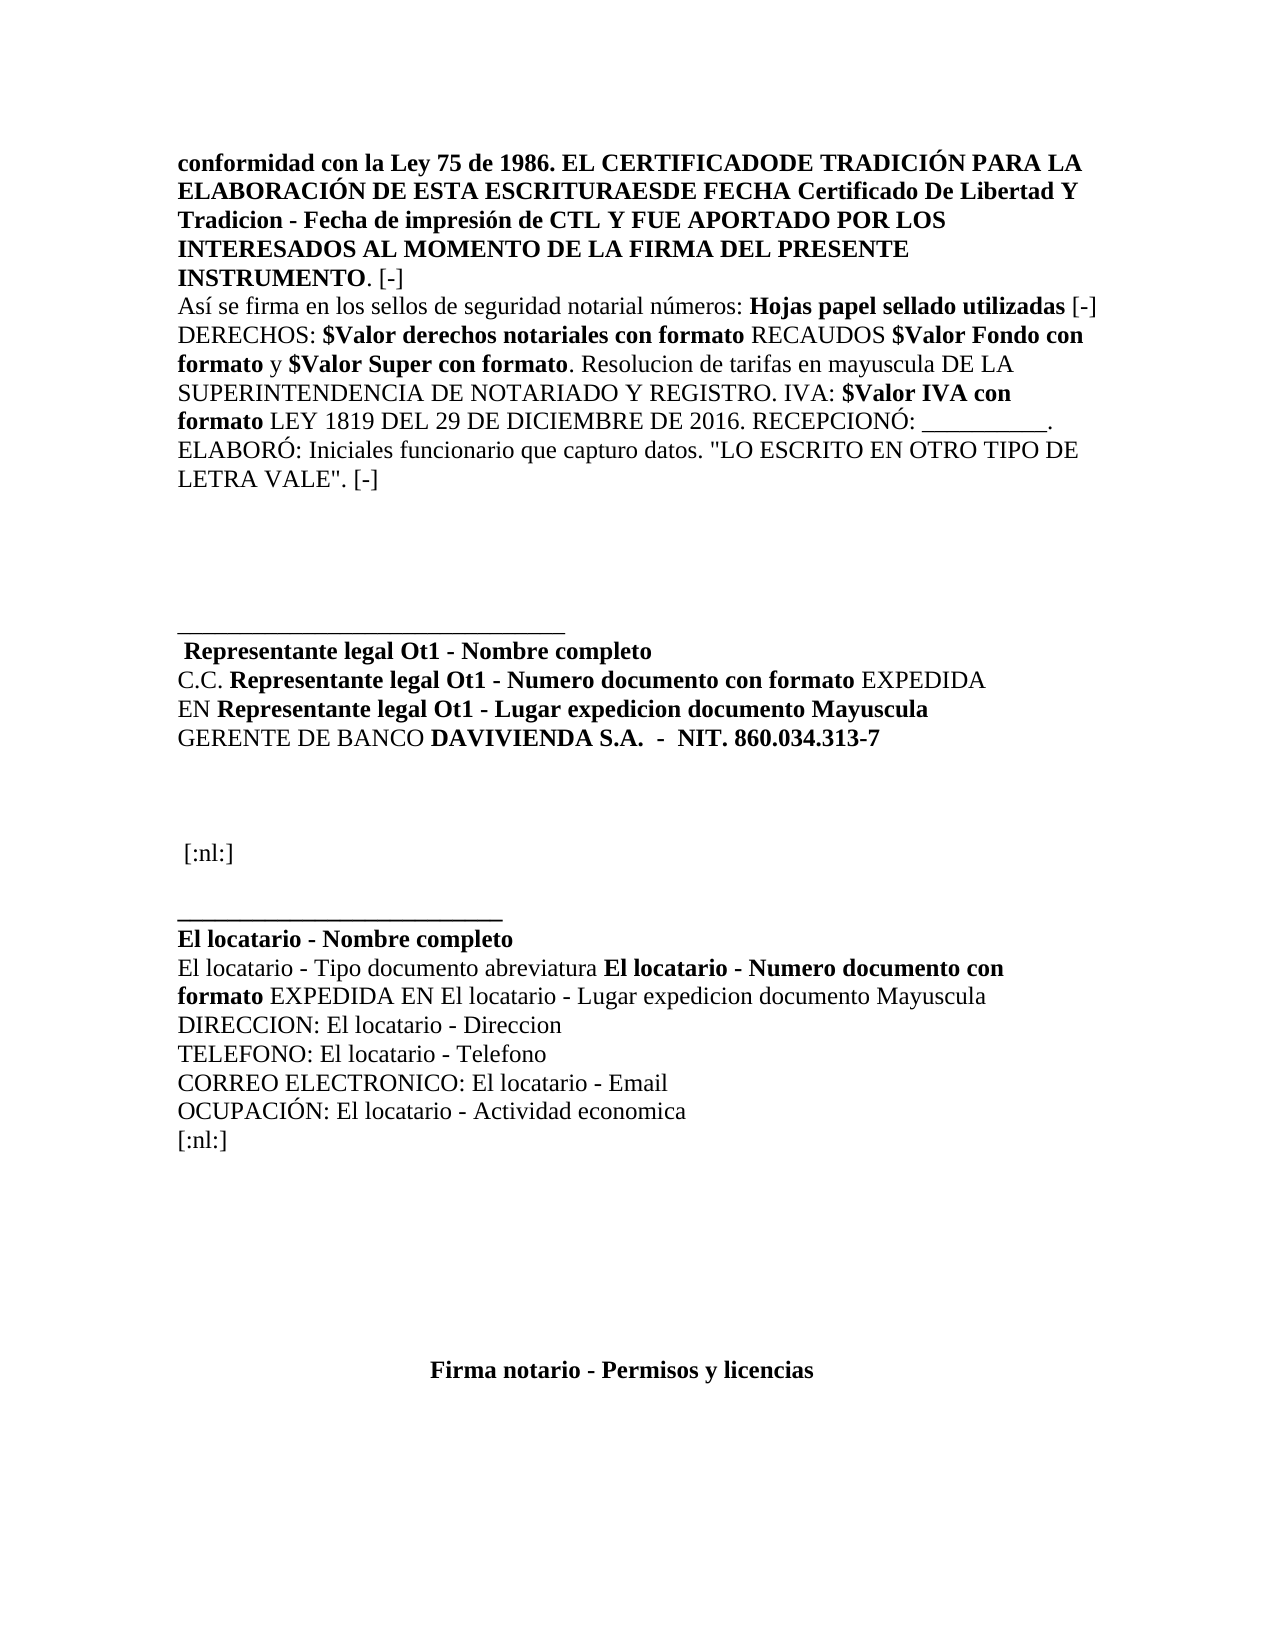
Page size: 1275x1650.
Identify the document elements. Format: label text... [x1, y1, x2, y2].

text [:nl:] [177, 1125, 1098, 1154]
text DIRECCION: El locatario - Direccion [177, 1010, 1098, 1039]
text Representante legal Ot1 - Nombre completo [177, 636, 1098, 665]
text C.C. Representante legal Ot1 - Numero documento con formato EXPEDIDA EN Representante legal Ot1 - Lugar expedicion documento Mayuscula [177, 665, 1098, 723]
text [:nl:] [177, 838, 1098, 866]
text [177, 148, 1098, 291]
text TELEFONO: El locatario - Telefono [177, 1039, 1098, 1068]
text __________________________ [177, 895, 1098, 924]
text DERECHOS: $Valor derechos notariales con formato RECAUDOS $Valor Fondo con formato y $Valor Super con formato. Resolucion de tarifas en mayuscula DE LA SUPERINTENDENCIA DE NOTARIADO Y REGISTRO. IVA: $Valor IVA con formato LEY 1819 DEL 29 DE DICIEMBRE DE 2016. RECEPCIONÓ: __________. ELABORÓ: Iniciales funcionario que capturo datos. "LO ESCRITO EN OTRO TIPO DE LETRA VALE". [-] [177, 320, 1098, 493]
text Así se firma en los sellos de seguridad notarial números: Hojas papel sellado utilizadas [-] [177, 291, 1098, 320]
text El locatario - Tipo documento abreviatura El locatario - Numero documento con formato EXPEDIDA EN El locatario - Lugar expedicion documento Mayuscula [177, 953, 1098, 1010]
text Firma notario - Permisos y licencias [177, 1355, 1098, 1384]
text GERENTE DE BANCO DAVIVIENDA S.A. - NIT. 860.034.313-7 [177, 723, 1098, 751]
text OCUPACIÓN: El locatario - Actividad economica [177, 1096, 1098, 1125]
text CORREO ELECTRONICO: El locatario - Email [177, 1068, 1098, 1096]
text El locatario - Nombre completo [177, 924, 1098, 953]
text _______________________________ [177, 608, 1098, 636]
